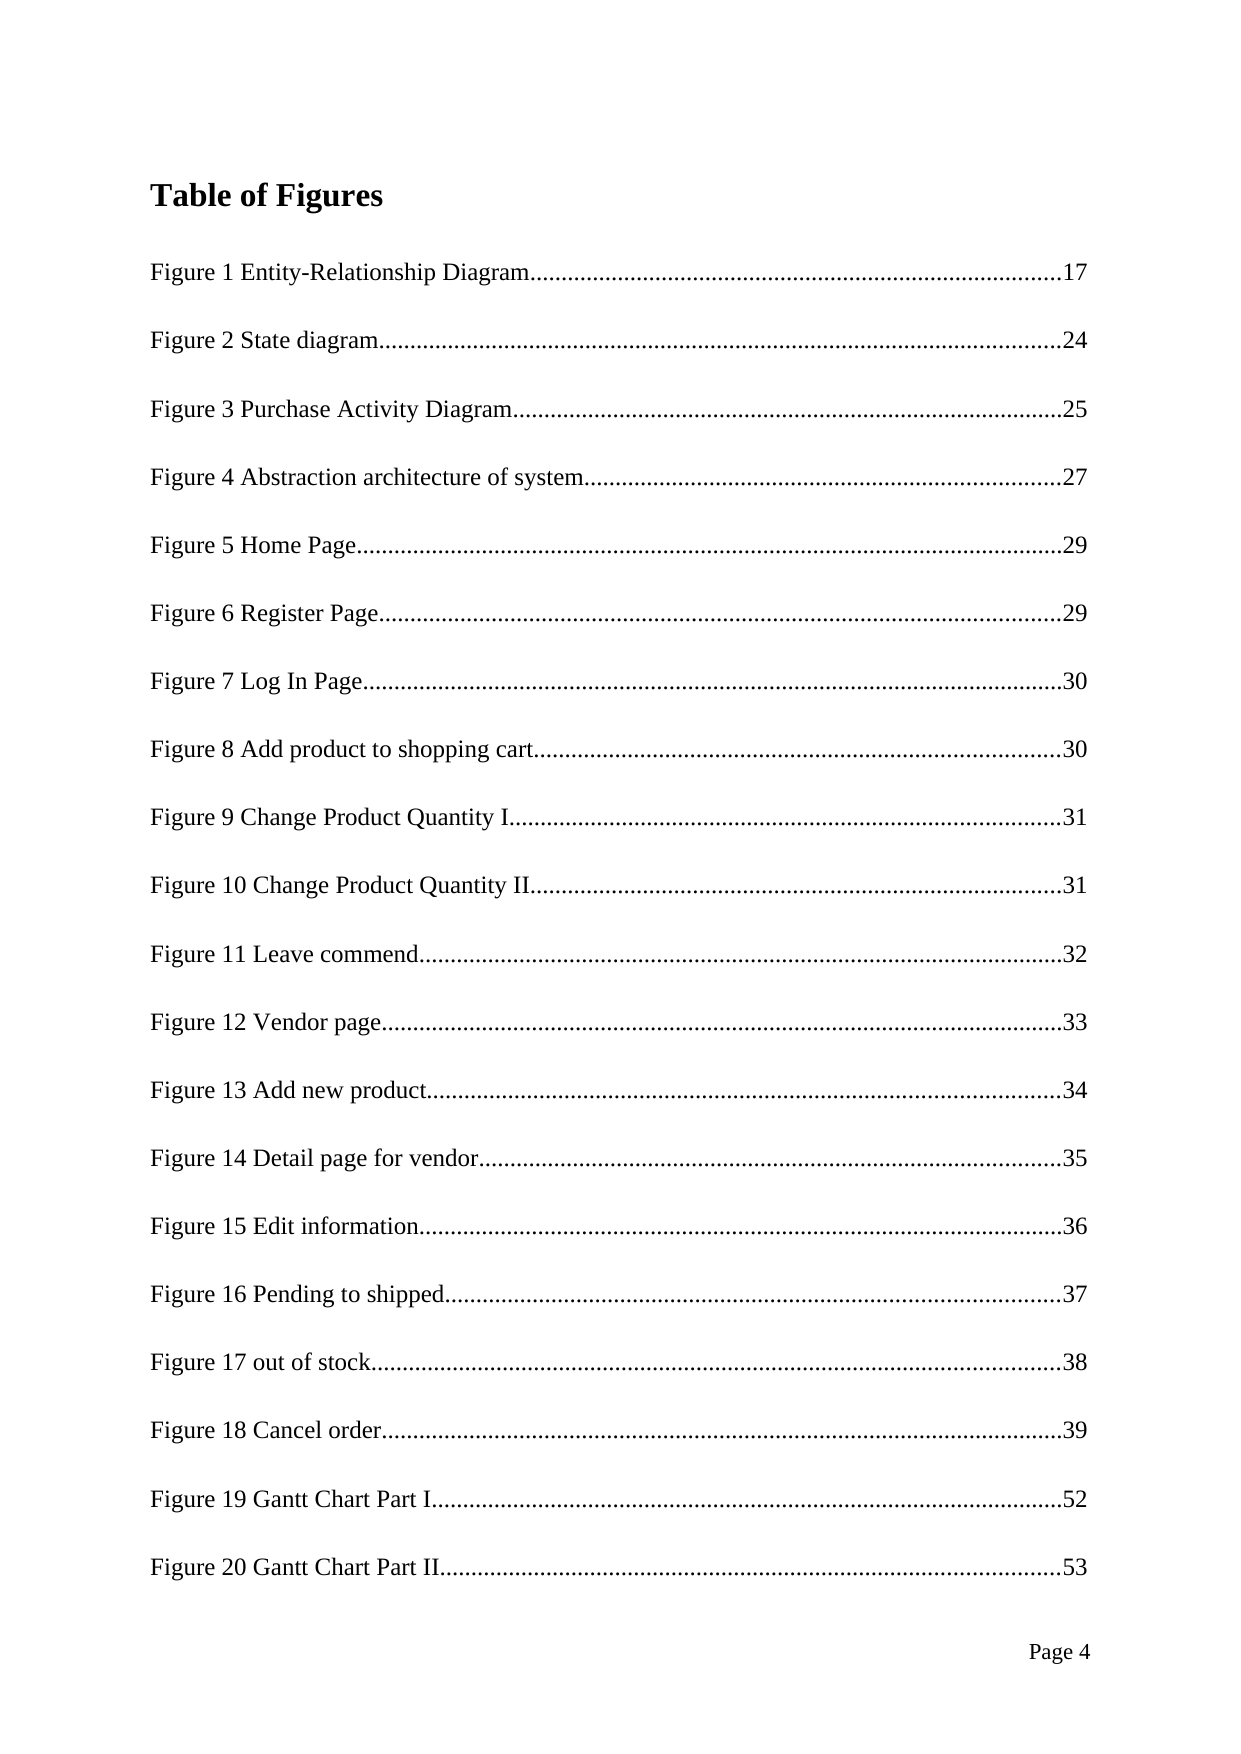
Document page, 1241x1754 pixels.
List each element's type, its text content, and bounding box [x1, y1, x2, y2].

text Figure 19 Gantt Chart Part I 52 [150, 1484, 1090, 1512]
text Figure 7 Log In Page 30 [150, 666, 1090, 695]
text Figure 6 Register Page 29 [150, 598, 1090, 627]
text Figure 16 Pending to shipped 37 [150, 1279, 1090, 1308]
text Figure 11 Leave commend 32 [150, 939, 1090, 967]
text Figure 8 Add product to shopping cart 30 [150, 734, 1090, 763]
text Figure 1 Entity-Relationship Diagram 17 [150, 257, 1090, 286]
text Figure 2 State diagram 24 [150, 326, 1090, 354]
text Figure 3 Purchase Activity Diagram 25 [150, 394, 1090, 422]
text Figure 10 Change Product Quantity II 31 [150, 871, 1090, 899]
text Figure 17 out of stock 38 [150, 1347, 1090, 1376]
subtitle Table of Figures [150, 175, 1095, 213]
text Figure 12 Vendor page 33 [150, 1007, 1090, 1036]
text Figure 15 Edit information 36 [150, 1211, 1090, 1240]
text Figure 13 Add new product 34 [150, 1075, 1090, 1104]
text Figure 18 Cancel order 39 [150, 1416, 1090, 1444]
text Figure 9 Change Product Quantity I 31 [150, 802, 1090, 831]
text Figure 4 Abstraction architecture of system 27 [150, 462, 1090, 491]
text Figure 20 Gantt Chart Part II 53 [150, 1552, 1090, 1581]
text Figure 14 Detail page for vendor 35 [150, 1143, 1090, 1172]
text Figure 5 Home Page 29 [150, 530, 1090, 559]
